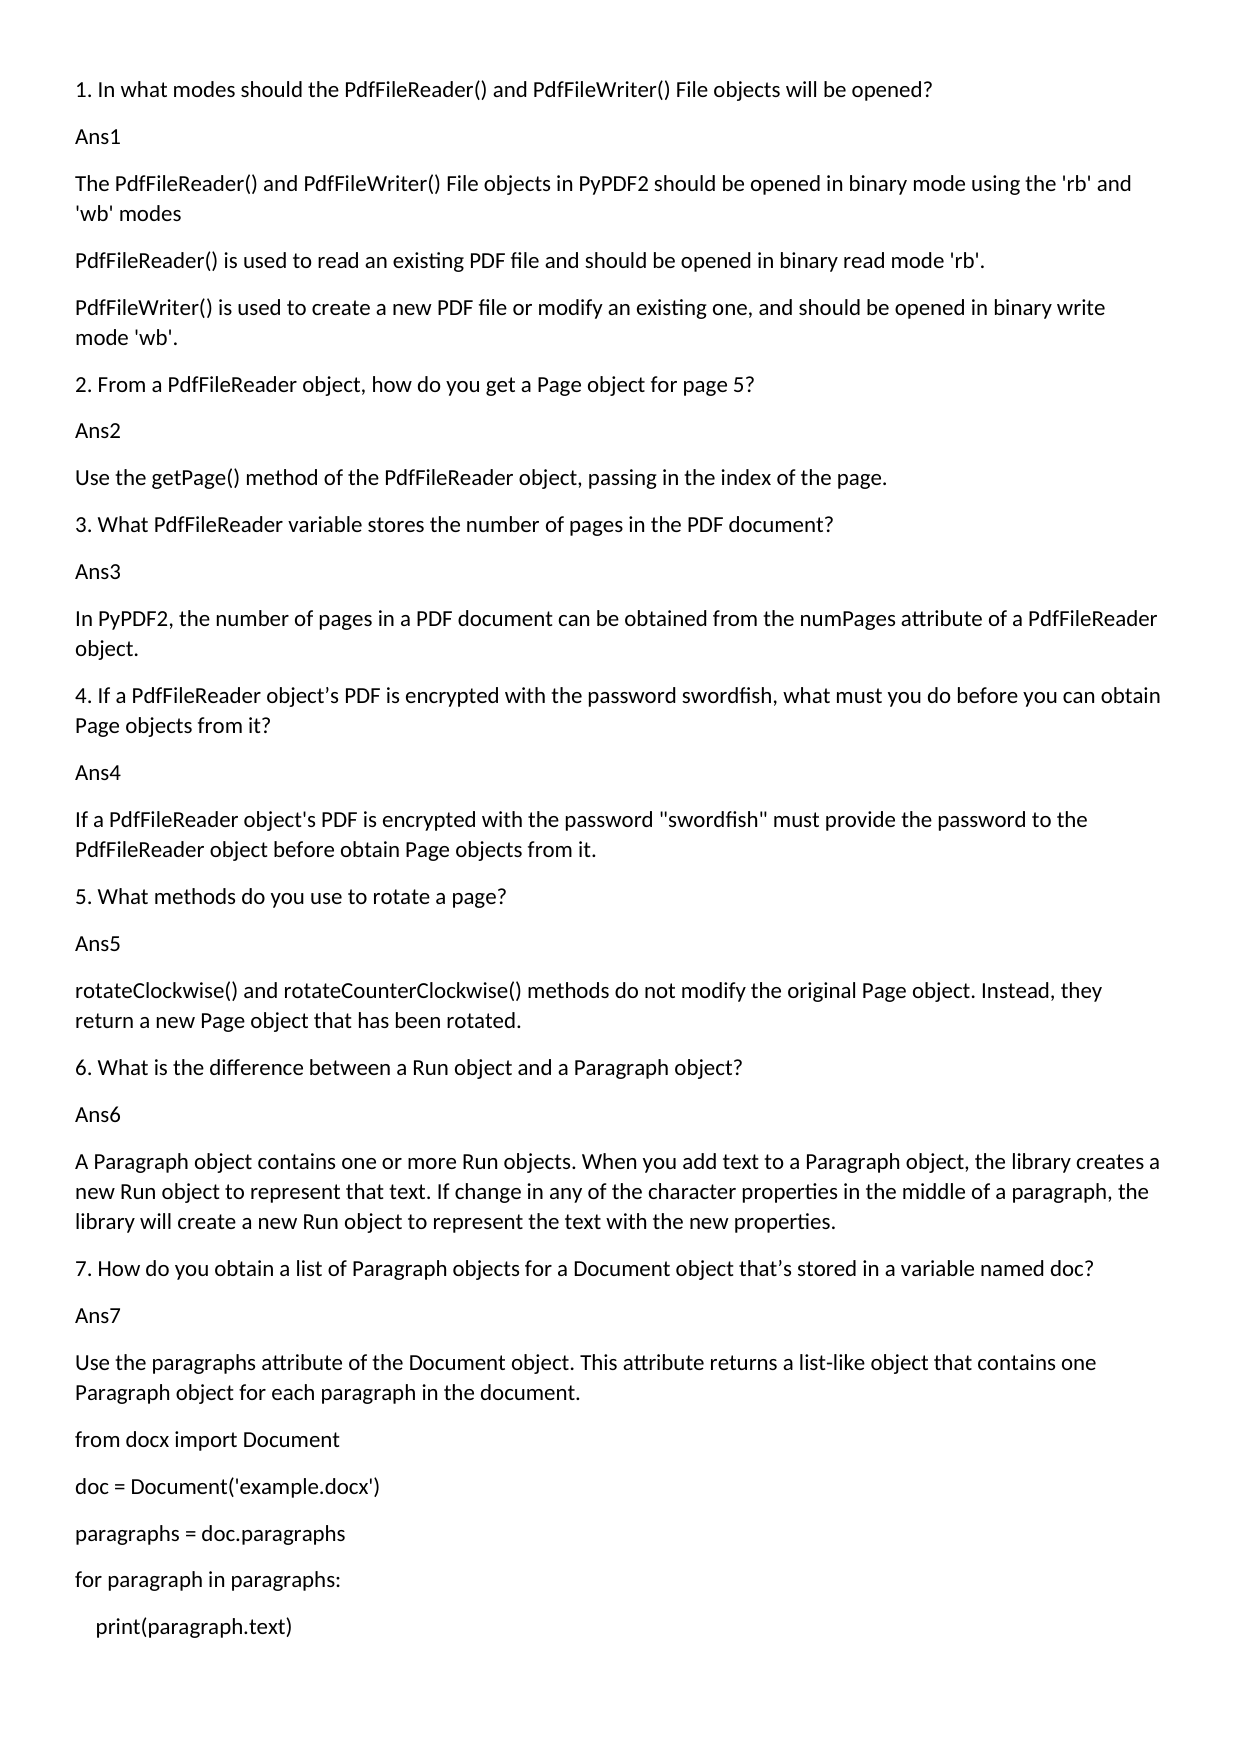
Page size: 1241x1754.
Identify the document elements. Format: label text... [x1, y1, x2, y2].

text Ans3 [75, 557, 1165, 585]
text A Paragraph object contains one or more Run objects. When you add text to a Paragraph object, the library creates a new Run object to represent that text. If change in any of the character properties in the middle of a paragraph, the library will create a new Run object to represent the text with the new properties. [75, 1147, 1165, 1235]
text Ans7 [75, 1301, 1165, 1329]
text doc = Document('example.docx') [75, 1472, 1165, 1500]
text rotateClockwise() and rotateCounterClockwise() methods do not modify the original Page object. Instead, they return a new Page object that has been rotated. [75, 976, 1165, 1034]
text paragraphs = doc.paragraphs [75, 1519, 1165, 1547]
text print(paragraph.text) [75, 1612, 1165, 1641]
text In PyPDF2, the number of pages in a PDF document can be obtained from the numPages attribute of a PdfFileReader object. [75, 604, 1165, 662]
text PdfFileReader() is used to read an existing PDF file and should be opened in binary read mode 'rb'. [75, 246, 1165, 274]
text Use the paragraphs attribute of the Document object. This attribute returns a list-like object that contains one Paragraph object for each paragraph in the document. [75, 1348, 1165, 1406]
text 6. What is the difference between a Run object and a Paragraph object? [75, 1053, 1165, 1081]
text Ans1 [75, 122, 1165, 150]
text 5. What methods do you use to rotate a page? [75, 882, 1165, 910]
text Ans2 [75, 417, 1165, 445]
text 3. What PdfFileReader variable stores the number of pages in the PDF document? [75, 510, 1165, 538]
text Use the getPage() method of the PdfFileReader object, passing in the index of the page. [75, 463, 1165, 492]
text 2. From a PdfFileReader object, how do you get a Page object for page 5? [75, 370, 1165, 398]
text 7. How do you obtain a list of Paragraph objects for a Document object that’s stored in a variable named doc? [75, 1254, 1165, 1282]
text Ans5 [75, 929, 1165, 957]
text If a PdfFileReader object's PDF is encrypted with the password "swordfish" must provide the password to the PdfFileReader object before obtain Page objects from it. [75, 805, 1165, 863]
text from docx import Document [75, 1425, 1165, 1453]
text The PdfFileReader() and PdfFileWriter() File objects in PyPDF2 should be opened in binary mode using the 'rb' and 'wb' modes [75, 169, 1165, 227]
text 1. In what modes should the PdfFileReader() and PdfFileWriter() File objects will be opened? [75, 75, 1165, 103]
text 4. If a PdfFileReader object’s PDF is encrypted with the password swordfish, what must you do before you can obtain Page objects from it? [75, 681, 1165, 739]
text Ans4 [75, 758, 1165, 786]
text PdfFileWriter() is used to create a new PDF file or modify an existing one, and should be opened in binary write mode 'wb'. [75, 293, 1165, 351]
text for paragraph in paragraphs: [75, 1566, 1165, 1594]
text Ans6 [75, 1100, 1165, 1128]
